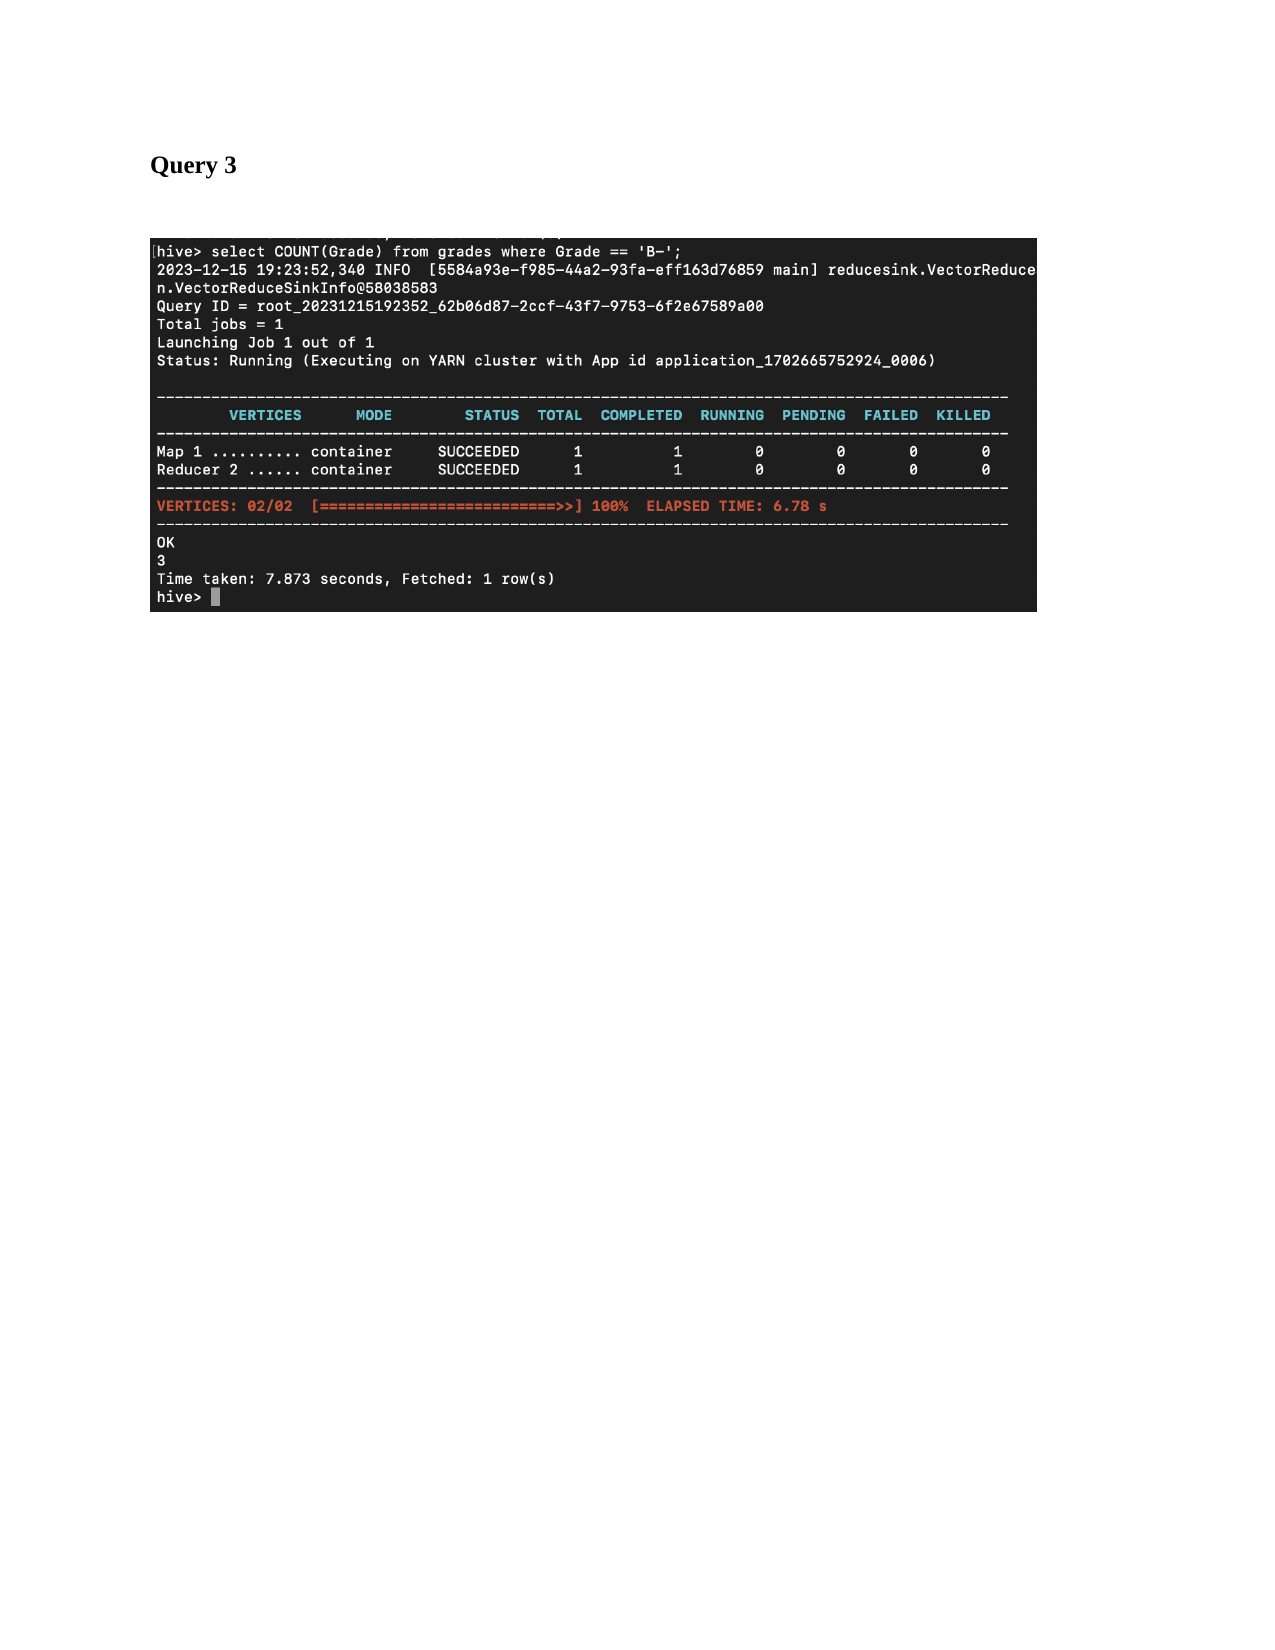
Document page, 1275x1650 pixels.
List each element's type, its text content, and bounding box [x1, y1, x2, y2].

text Query 3 [150, 150, 1125, 179]
picture [150, 238, 1037, 612]
